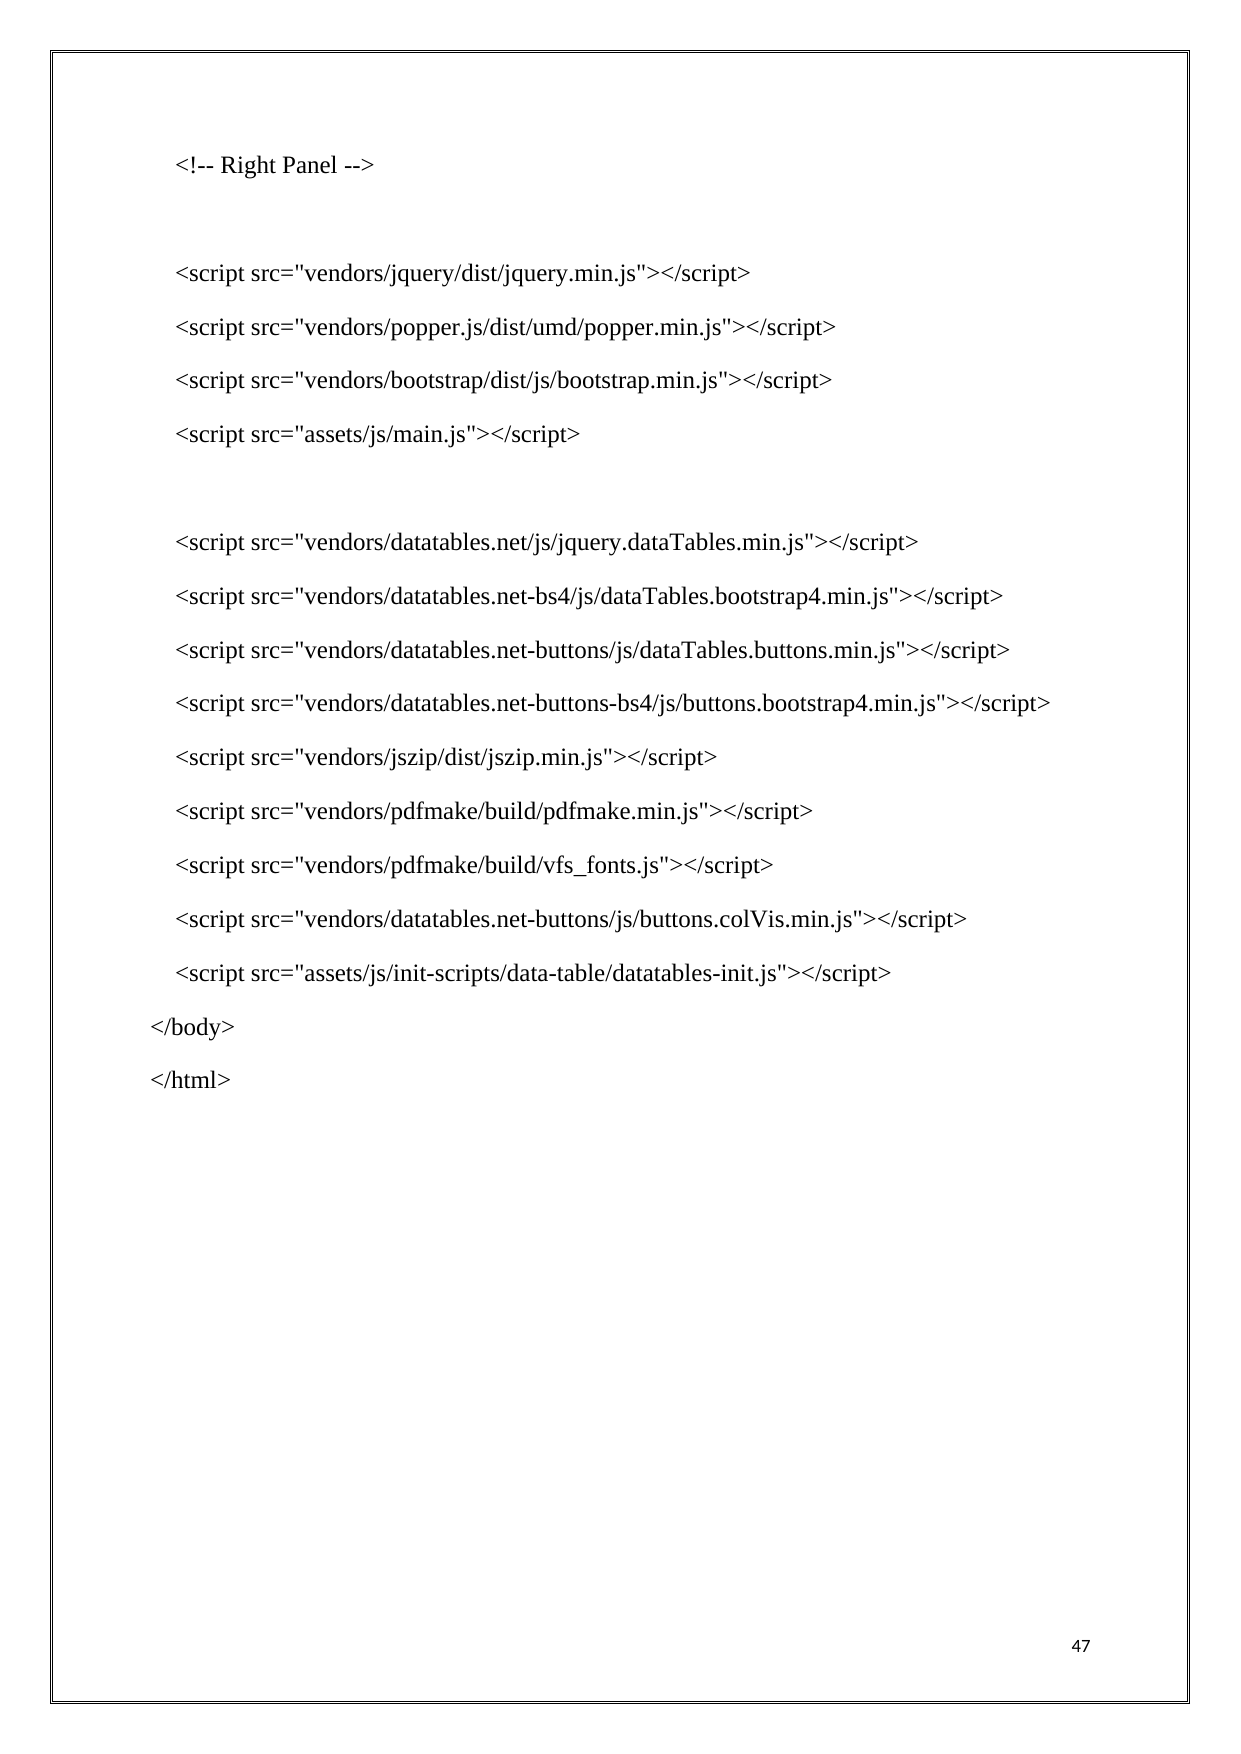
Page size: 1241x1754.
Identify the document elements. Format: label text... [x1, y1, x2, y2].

text </html> [150, 1066, 1090, 1094]
text <script src="assets/js/main.js"></script> [150, 419, 1090, 448]
text <script src="vendors/bootstrap/dist/js/bootstrap.min.js"></script> [150, 365, 1090, 394]
text <script src="vendors/datatables.net-bs4/js/dataTables.bootstrap4.min.js"></script> [150, 581, 1090, 609]
text <script src="assets/js/init-scripts/data-table/datatables-init.js"></script> [150, 958, 1090, 987]
text <script src="vendors/jquery/dist/jquery.min.js"></script> [150, 258, 1090, 286]
text <script src="vendors/datatables.net/js/jquery.dataTables.min.js"></script> [150, 527, 1090, 556]
text </body> [150, 1012, 1090, 1040]
text <script src="vendors/datatables.net-buttons-bs4/js/buttons.bootstrap4.min.js"></script> [150, 688, 1090, 717]
text <script src="vendors/datatables.net-buttons/js/dataTables.buttons.min.js"></script> [150, 635, 1090, 663]
text <!-- Right Panel --> [150, 150, 1090, 179]
text <script src="vendors/pdfmake/build/vfs_fonts.js"></script> [150, 850, 1090, 879]
text <script src="vendors/popper.js/dist/umd/popper.min.js"></script> [150, 312, 1090, 340]
text <script src="vendors/pdfmake/build/pdfmake.min.js"></script> [150, 796, 1090, 825]
text <script src="vendors/jszip/dist/jszip.min.js"></script> [150, 742, 1090, 771]
text <script src="vendors/datatables.net-buttons/js/buttons.colVis.min.js"></script> [150, 904, 1090, 933]
